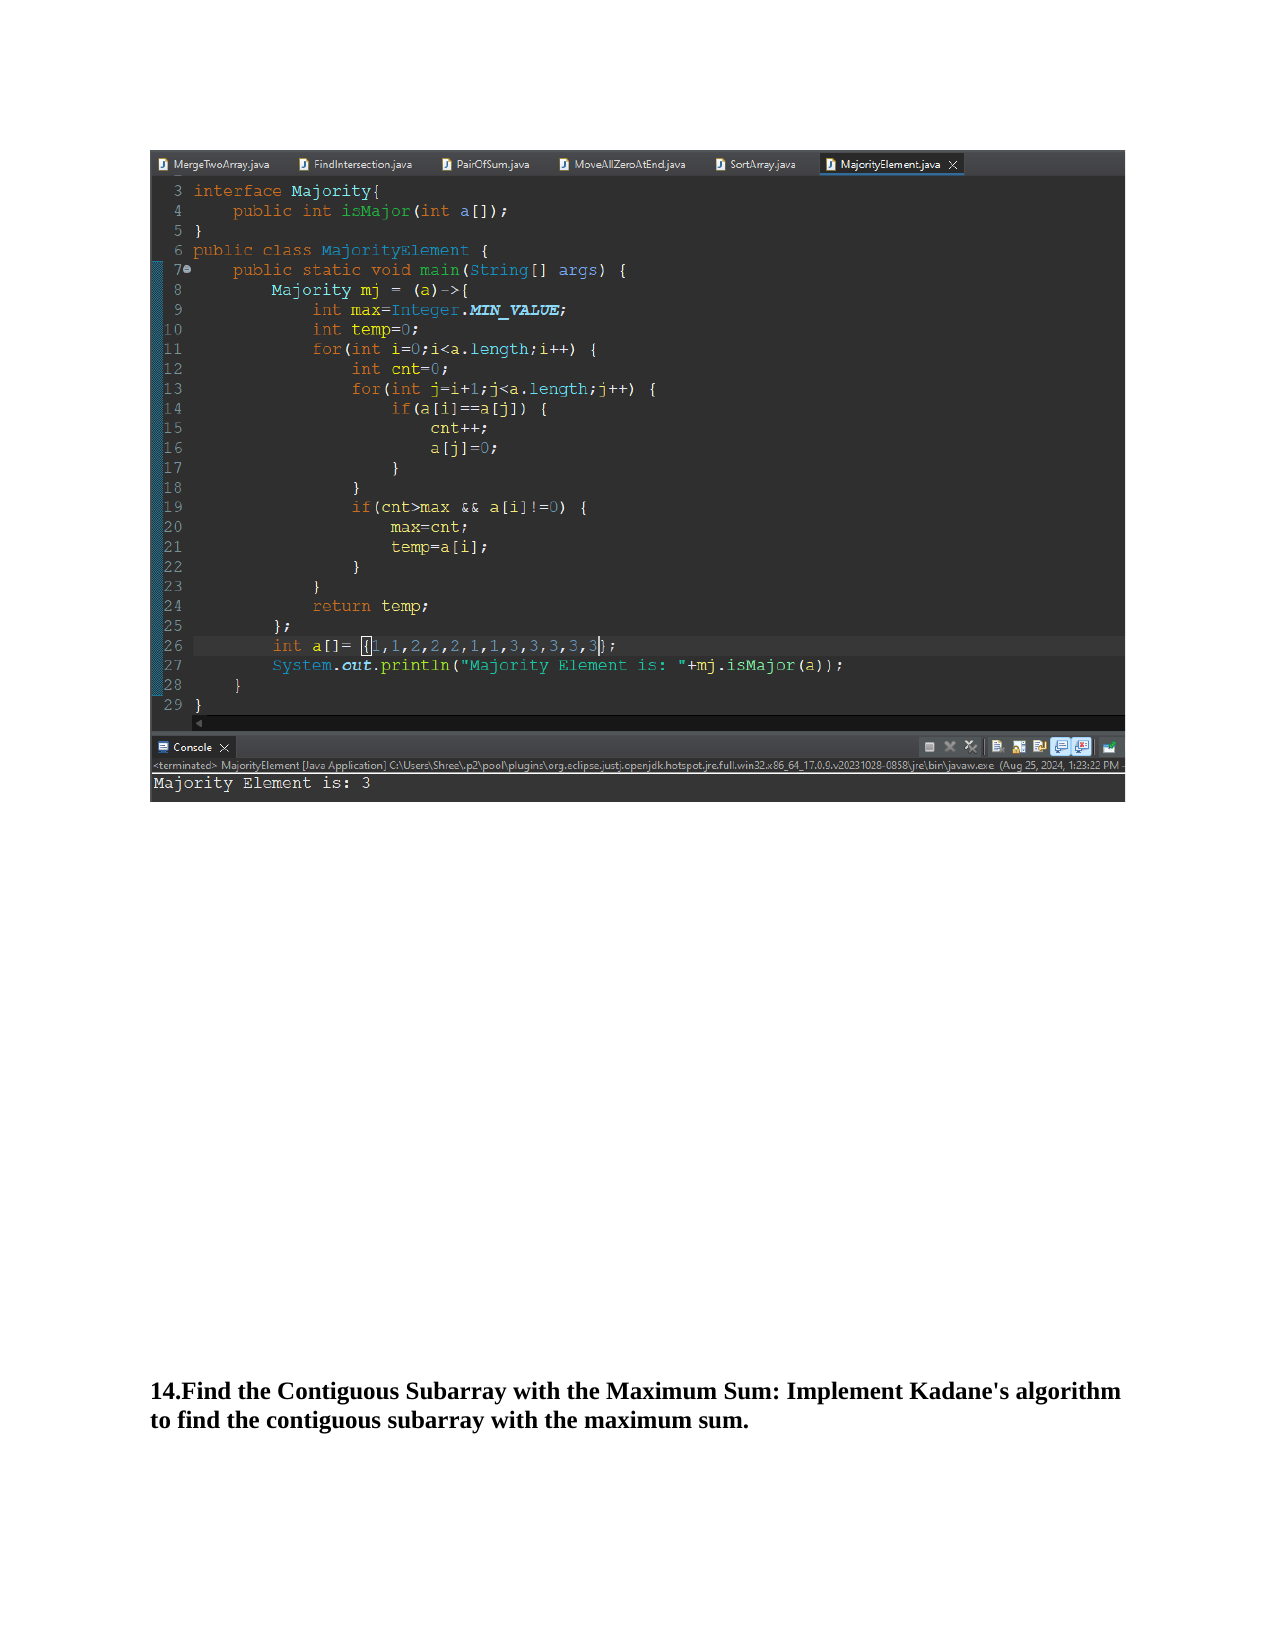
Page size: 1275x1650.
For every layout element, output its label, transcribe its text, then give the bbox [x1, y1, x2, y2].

picture [150, 150, 1125, 802]
text 14.Find the Contiguous Subarray with the Maximum Sum: Implement Kadane's algorithm to find the contiguous subarray with the maximum sum. [150, 1376, 1125, 1434]
